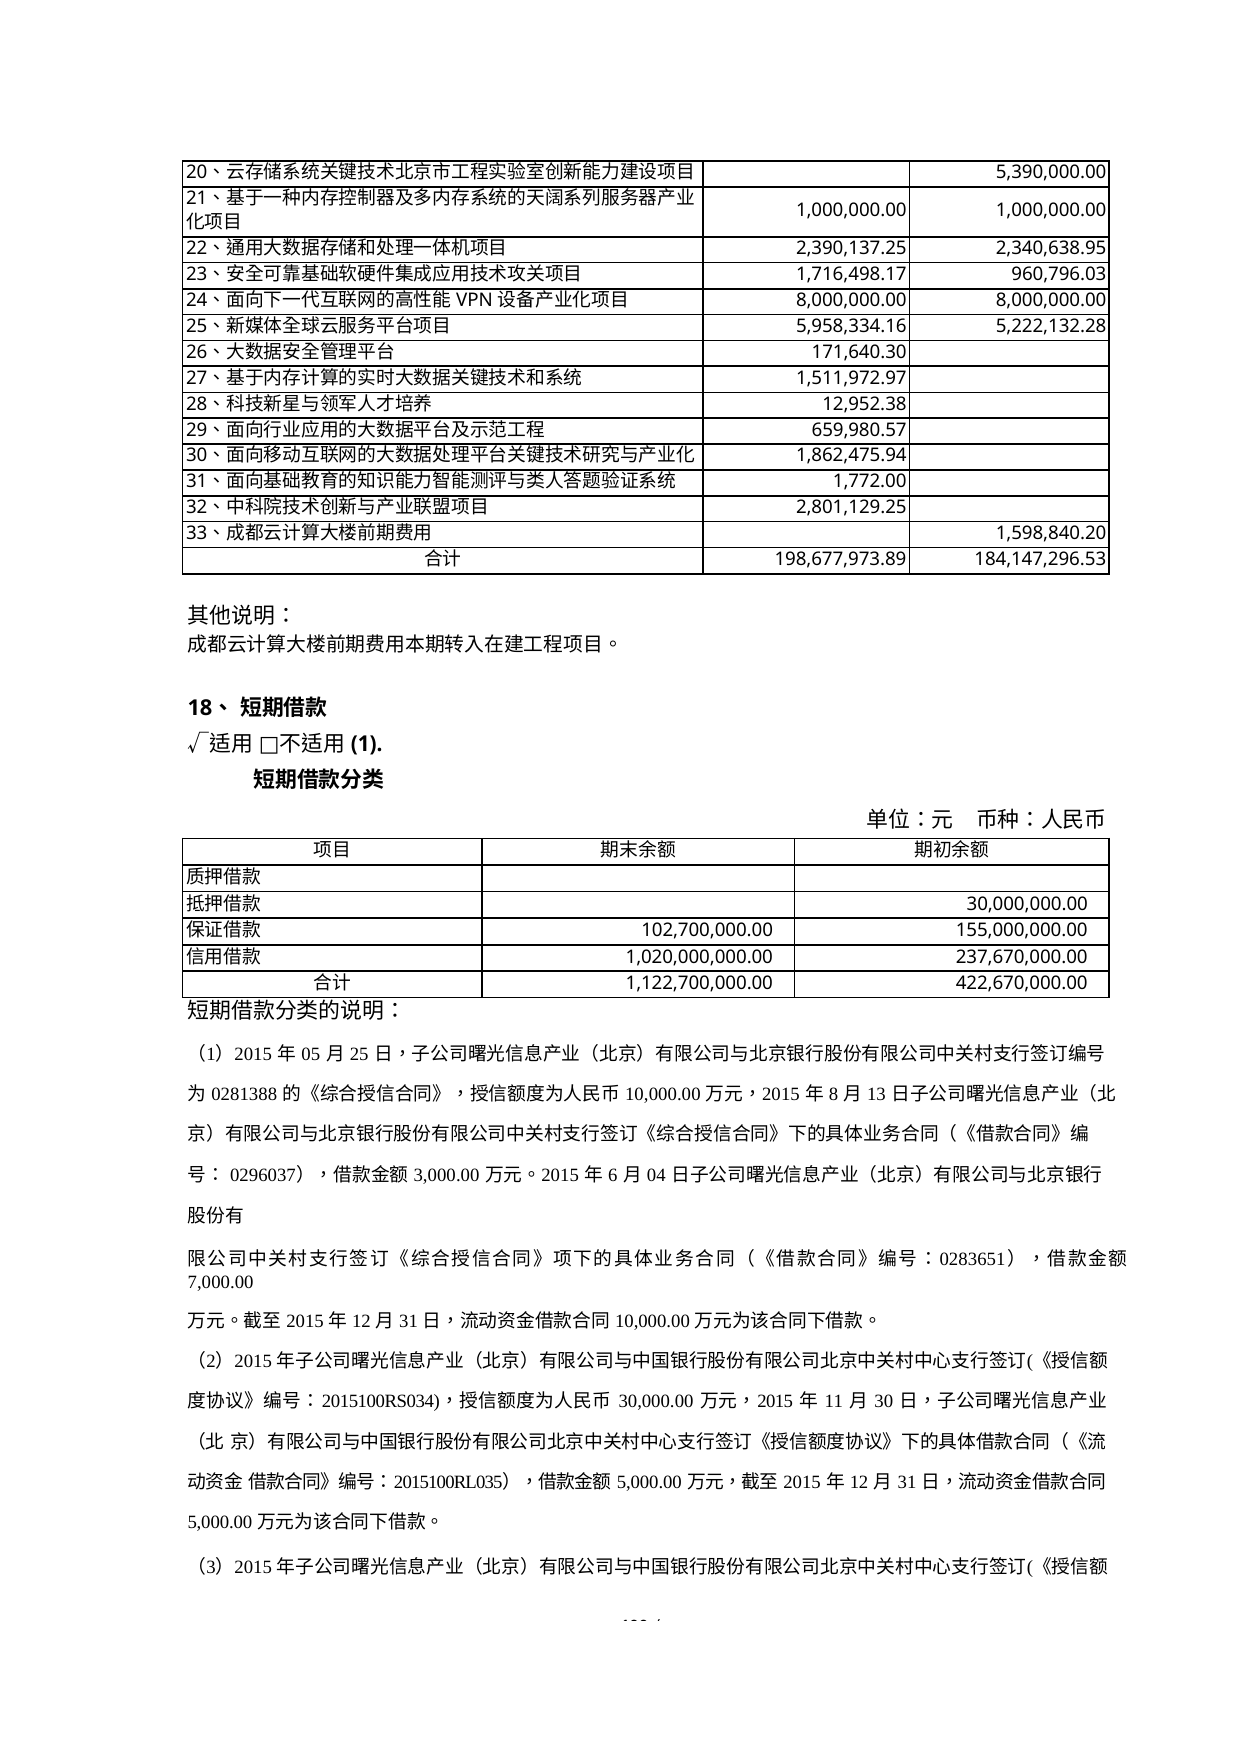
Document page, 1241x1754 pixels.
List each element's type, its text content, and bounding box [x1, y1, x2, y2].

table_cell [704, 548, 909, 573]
text √适用 □不适用 (1). 短期借款分类 [187, 728, 385, 794]
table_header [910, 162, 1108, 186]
text （2）2015 年子公司曙光信息产业（北京）有限公司与中国银行股份有限公司北京中关村中心支行签订(《授信额 度协议》编号：2015100RS034)，授信额度为人民币 30,000.00 万元，2015 年 11 月 30 日，子公司曙光信息产业（北 京）有限公司与中国银行股份有限公司北京中关村中心支行签订《授信额度协议》下的具体借款合同（《流动资金 借款合同》编号：2015100RL035），借款金额 5,000.00 万元，截至 2015 年 12 月 31 日，流动资金借款合同 5,000.00 万元为该合同下借款。 [187, 1347, 1108, 1534]
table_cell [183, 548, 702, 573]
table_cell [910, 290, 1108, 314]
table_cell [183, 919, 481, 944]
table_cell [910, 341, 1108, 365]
subtitle 18、 短期借款 [187, 692, 385, 722]
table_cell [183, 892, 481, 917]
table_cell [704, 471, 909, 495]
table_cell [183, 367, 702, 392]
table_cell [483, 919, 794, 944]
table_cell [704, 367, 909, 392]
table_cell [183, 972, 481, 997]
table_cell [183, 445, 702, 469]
text 短期借款分类的说明： [187, 998, 1128, 1023]
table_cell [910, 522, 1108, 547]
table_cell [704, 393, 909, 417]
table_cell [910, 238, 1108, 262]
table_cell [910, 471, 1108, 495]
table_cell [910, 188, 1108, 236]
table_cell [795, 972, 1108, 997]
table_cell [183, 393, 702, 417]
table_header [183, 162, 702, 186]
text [187, 1554, 1108, 1579]
text 为 0281388 的《综合授信合同》，授信额度为人民币 10,000.00 万元，2015 年 8 月 13 日子公司曙光信息产业（北 京）有限公司与北京银行股份有限公司中关村支行签订《综合授信合同》下的具体业务合同（《借款合同》编号： 0296037），借款金额 3,000.00 万元。2015 年 6 月 04 日子公司曙光信息产业（北京）有限公司与北京银行股份有 [187, 1080, 1118, 1228]
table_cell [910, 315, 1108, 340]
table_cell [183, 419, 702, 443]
text 限公司中关村支行签订《综合授信合同》项下的具体业务合同（《借款合同》编号：0283651），借款金额 7,000.00 [187, 1245, 1128, 1292]
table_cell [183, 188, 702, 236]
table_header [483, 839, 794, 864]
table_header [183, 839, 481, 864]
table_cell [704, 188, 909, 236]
text 单位：元 币种：人民币 [866, 804, 1128, 834]
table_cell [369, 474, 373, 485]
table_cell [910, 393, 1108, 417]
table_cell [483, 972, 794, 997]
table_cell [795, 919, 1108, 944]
text （1）2015 年 05 月 25 日，子公司曙光信息产业（北京）有限公司与北京银行股份有限公司中关村支行签订编号 [187, 1040, 1128, 1065]
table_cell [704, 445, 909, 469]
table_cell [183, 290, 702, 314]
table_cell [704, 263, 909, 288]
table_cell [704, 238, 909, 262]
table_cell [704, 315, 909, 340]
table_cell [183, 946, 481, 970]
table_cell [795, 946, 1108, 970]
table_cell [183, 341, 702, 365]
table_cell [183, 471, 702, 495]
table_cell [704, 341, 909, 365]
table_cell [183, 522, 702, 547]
text 万元。截至 2015 年 12 月 31 日，流动资金借款合同 10,000.00 万元为该合同下借款。 [187, 1307, 1128, 1332]
text 成都云计算大楼前期费用本期转入在建工程项目。 [187, 630, 1117, 657]
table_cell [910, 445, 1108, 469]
text 其他说明： [187, 600, 1117, 630]
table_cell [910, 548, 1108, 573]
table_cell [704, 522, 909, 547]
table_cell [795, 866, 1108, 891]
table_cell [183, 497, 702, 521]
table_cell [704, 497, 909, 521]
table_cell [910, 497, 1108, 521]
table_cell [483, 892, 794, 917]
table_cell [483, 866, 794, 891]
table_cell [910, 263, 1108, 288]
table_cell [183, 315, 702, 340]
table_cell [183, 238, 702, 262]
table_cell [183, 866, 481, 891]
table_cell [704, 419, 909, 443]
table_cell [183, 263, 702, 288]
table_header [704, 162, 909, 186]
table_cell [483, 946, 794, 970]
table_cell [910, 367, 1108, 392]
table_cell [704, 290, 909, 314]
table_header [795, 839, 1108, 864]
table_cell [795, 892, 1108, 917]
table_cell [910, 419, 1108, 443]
